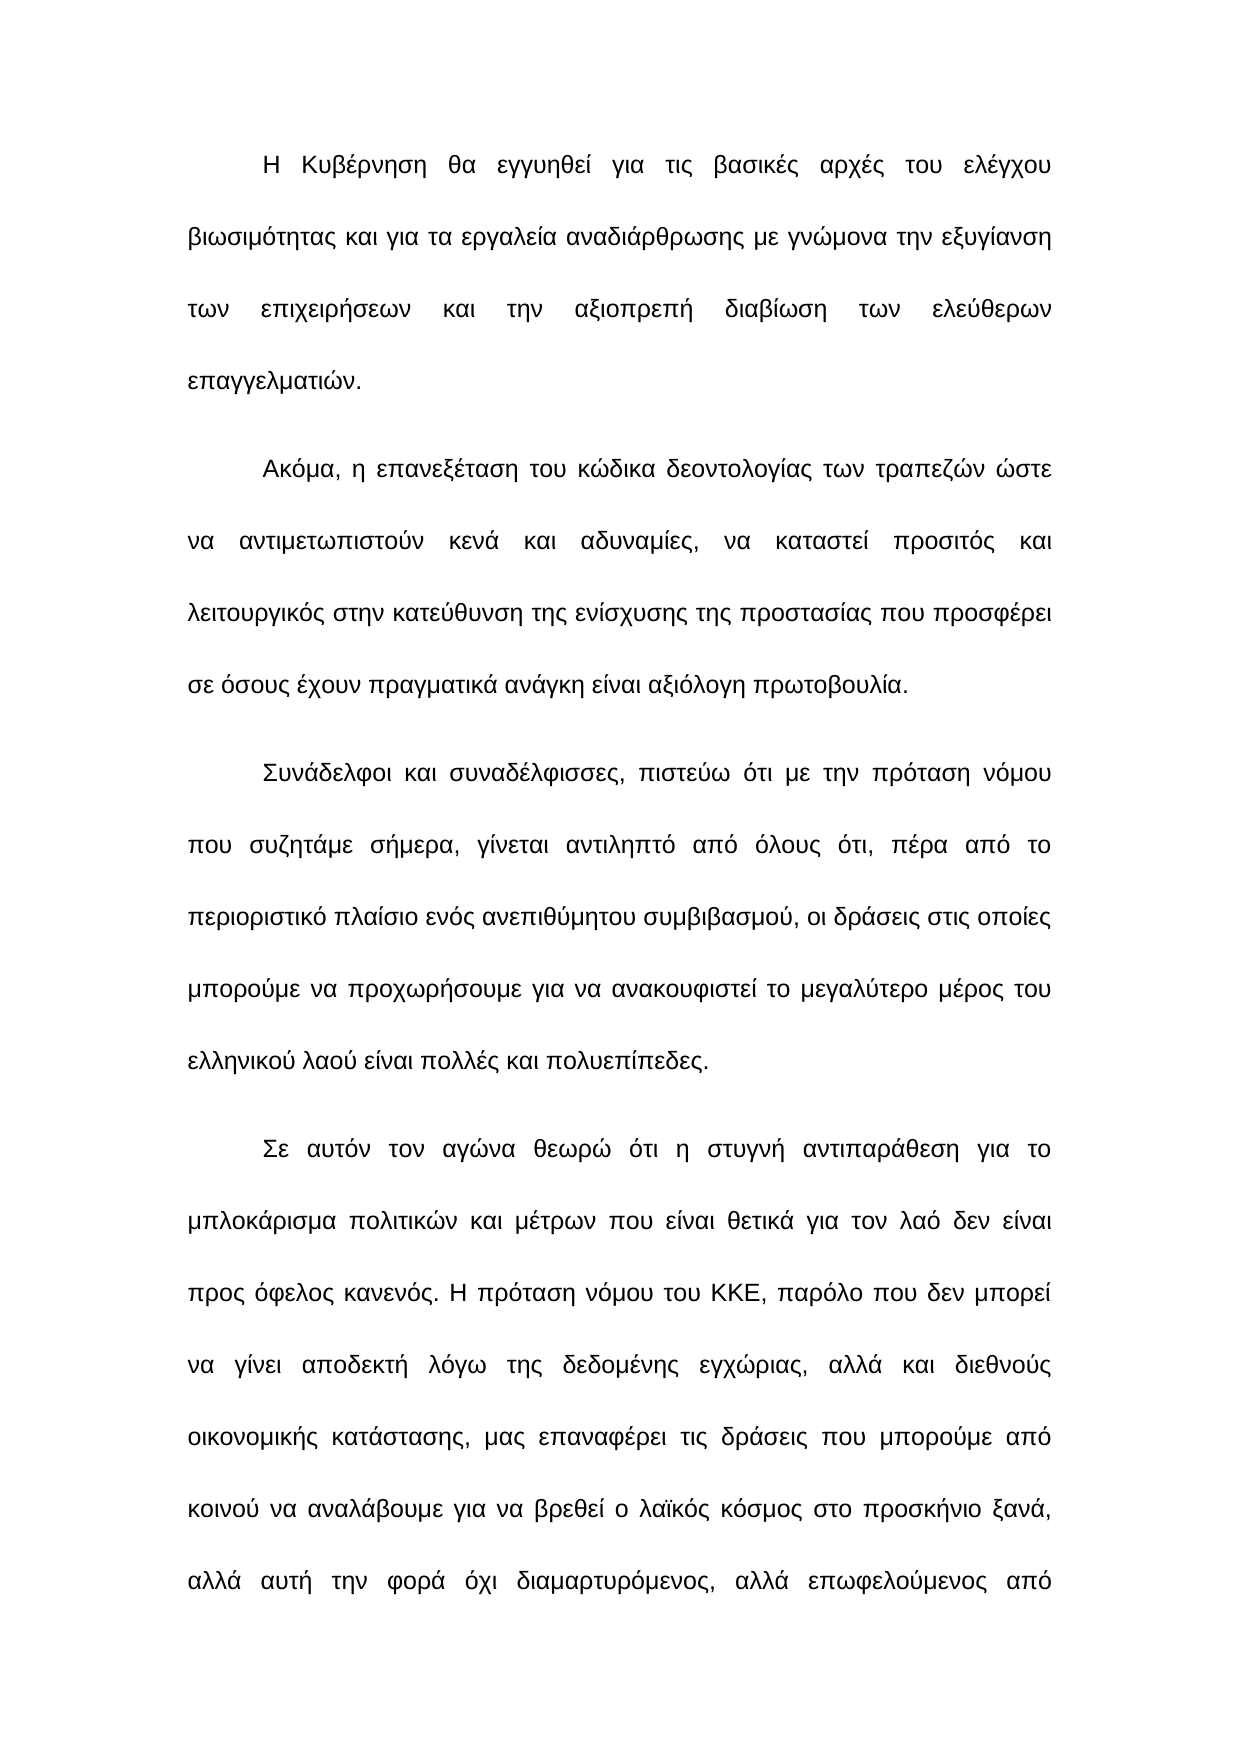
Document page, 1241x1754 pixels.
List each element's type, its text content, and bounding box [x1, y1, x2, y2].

text Συνάδελφοι και συναδέλφισσες, πιστεύω ότι με την πρόταση νόμου που συζητάμε σήμερα, γίνεται αντιληπτό από όλους ότι, πέρα από το περιοριστικό πλαίσιο ενός ανεπιθύμητου συμβιβασμού, οι δράσεις στις οποίες μπορούμε να προχωρήσουμε για να ανακουφιστεί το μεγαλύτερο μέρος του ελληνικού λαού είναι πολλές και πολυεπίπεδες. [187, 758, 1053, 1074]
text Η Κυβέρνηση θα εγγυηθεί για τις βασικές αρχές του ελέγχου βιωσιμότητας και για τα εργαλεία αναδιάρθρωσης με γνώμονα την εξυγίανση των επιχειρήσεων και την αξιοπρεπή διαβίωση των ελεύθερων επαγγελματιών. [187, 150, 1053, 394]
text Ακόμα, η επανεξέταση του κώδικα δεοντολογίας των τραπεζών ώστε να αντιμετωπιστούν κενά και αδυναμίες, να καταστεί προσιτός και λειτουργικός στην κατεύθυνση της ενίσχυσης της προστασίας που προσφέρει σε όσους έχουν πραγματικά ανάγκη είναι αξιόλογη πρωτοβουλία. [187, 454, 1053, 698]
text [187, 1134, 1053, 1594]
